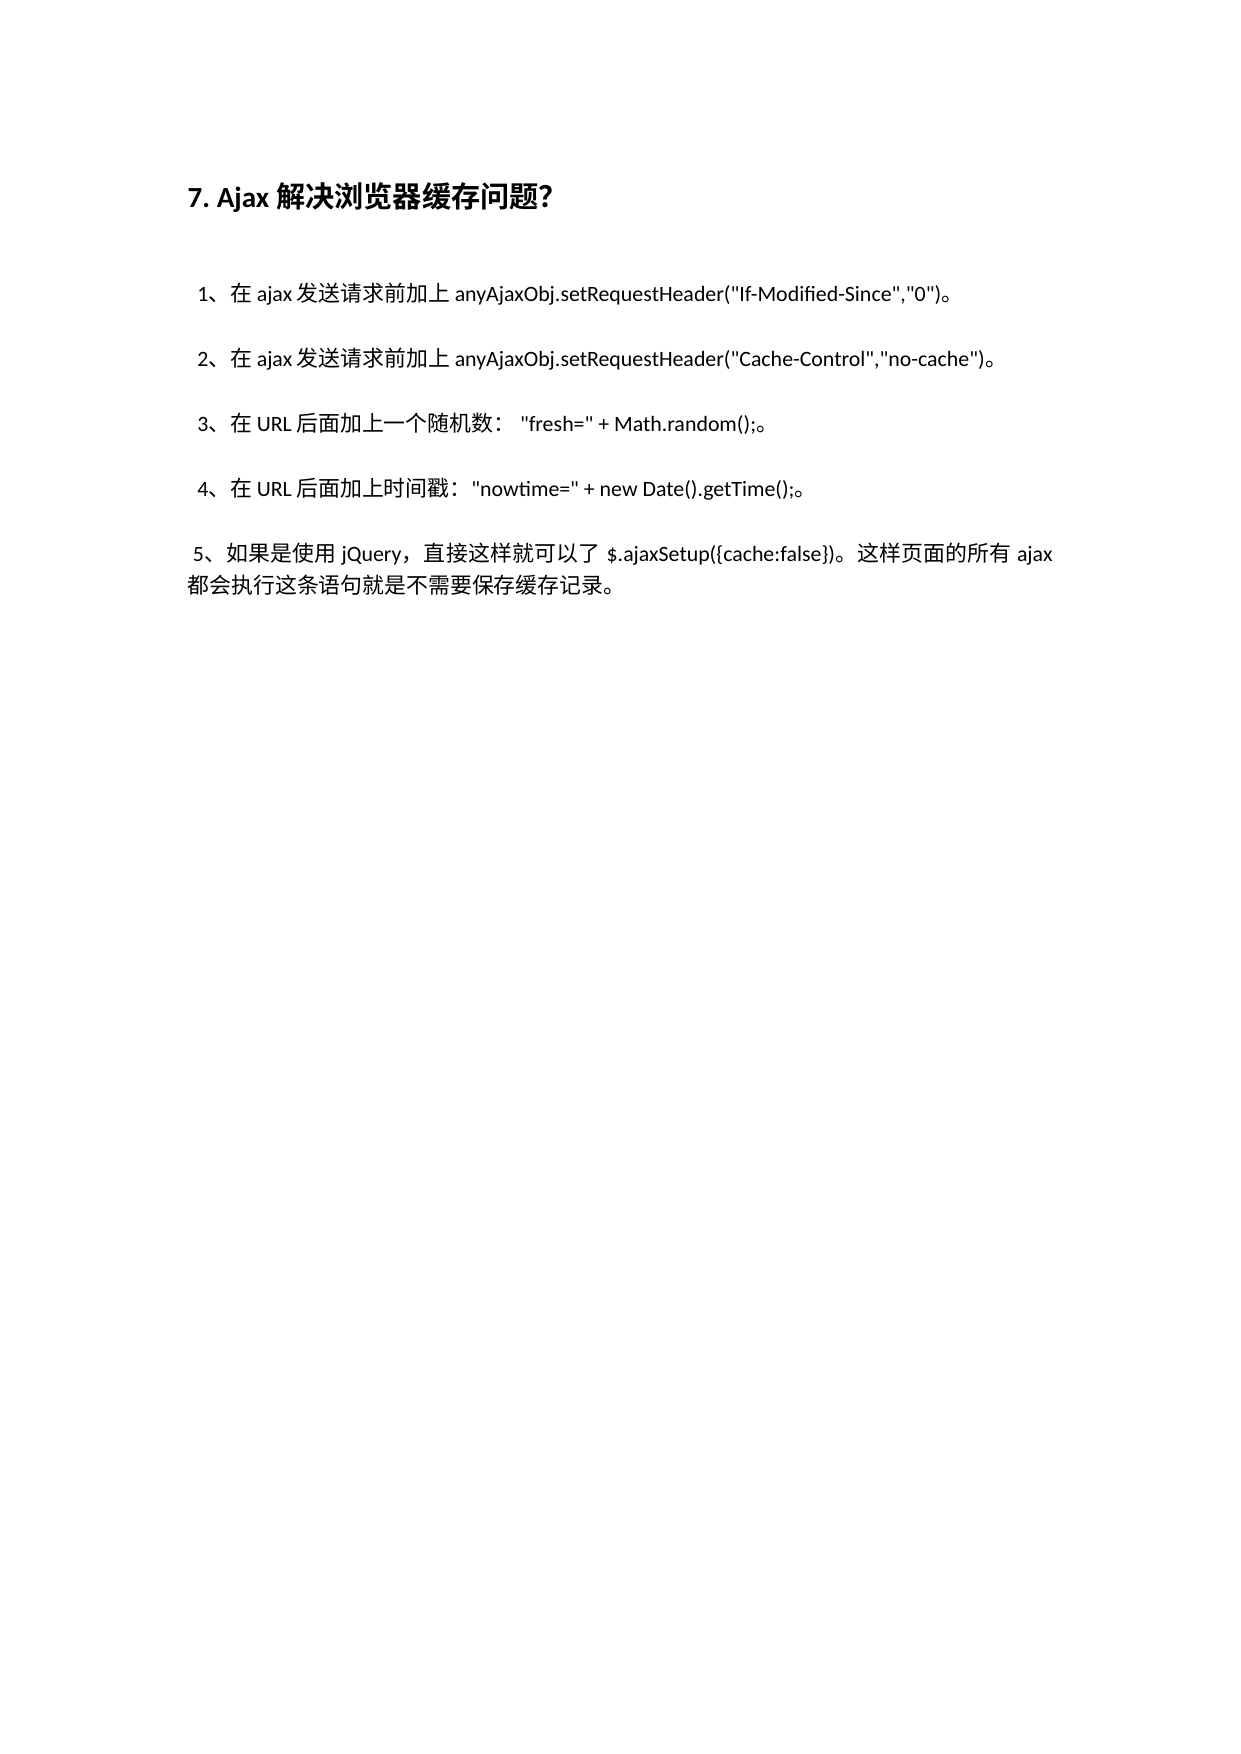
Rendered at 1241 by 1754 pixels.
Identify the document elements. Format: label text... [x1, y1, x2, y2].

text 3、在URL后面加上一个随机数： "fresh=" + Math.random();。 [187, 405, 1053, 438]
subtitle 7. Ajax 解决浏览器缓存问题？ [187, 162, 1053, 227]
text 5、如果是使用jQuery，直接这样就可以了 $.ajaxSetup({cache:false})。这样页面的所有ajax都会执行这条语句就是不需要保存缓存记录。 [187, 535, 1053, 600]
text 2、在ajax发送请求前加上 anyAjaxObj.setRequestHeader("Cache-Control","no-cache")。 [187, 340, 1053, 373]
text 1、在ajax发送请求前加上 anyAjaxObj.setRequestHeader("If-Modified-Since","0")。 [187, 275, 1053, 308]
text 4、在URL后面加上时间戳："nowtime=" + new Date().getTime();。 [187, 470, 1053, 503]
